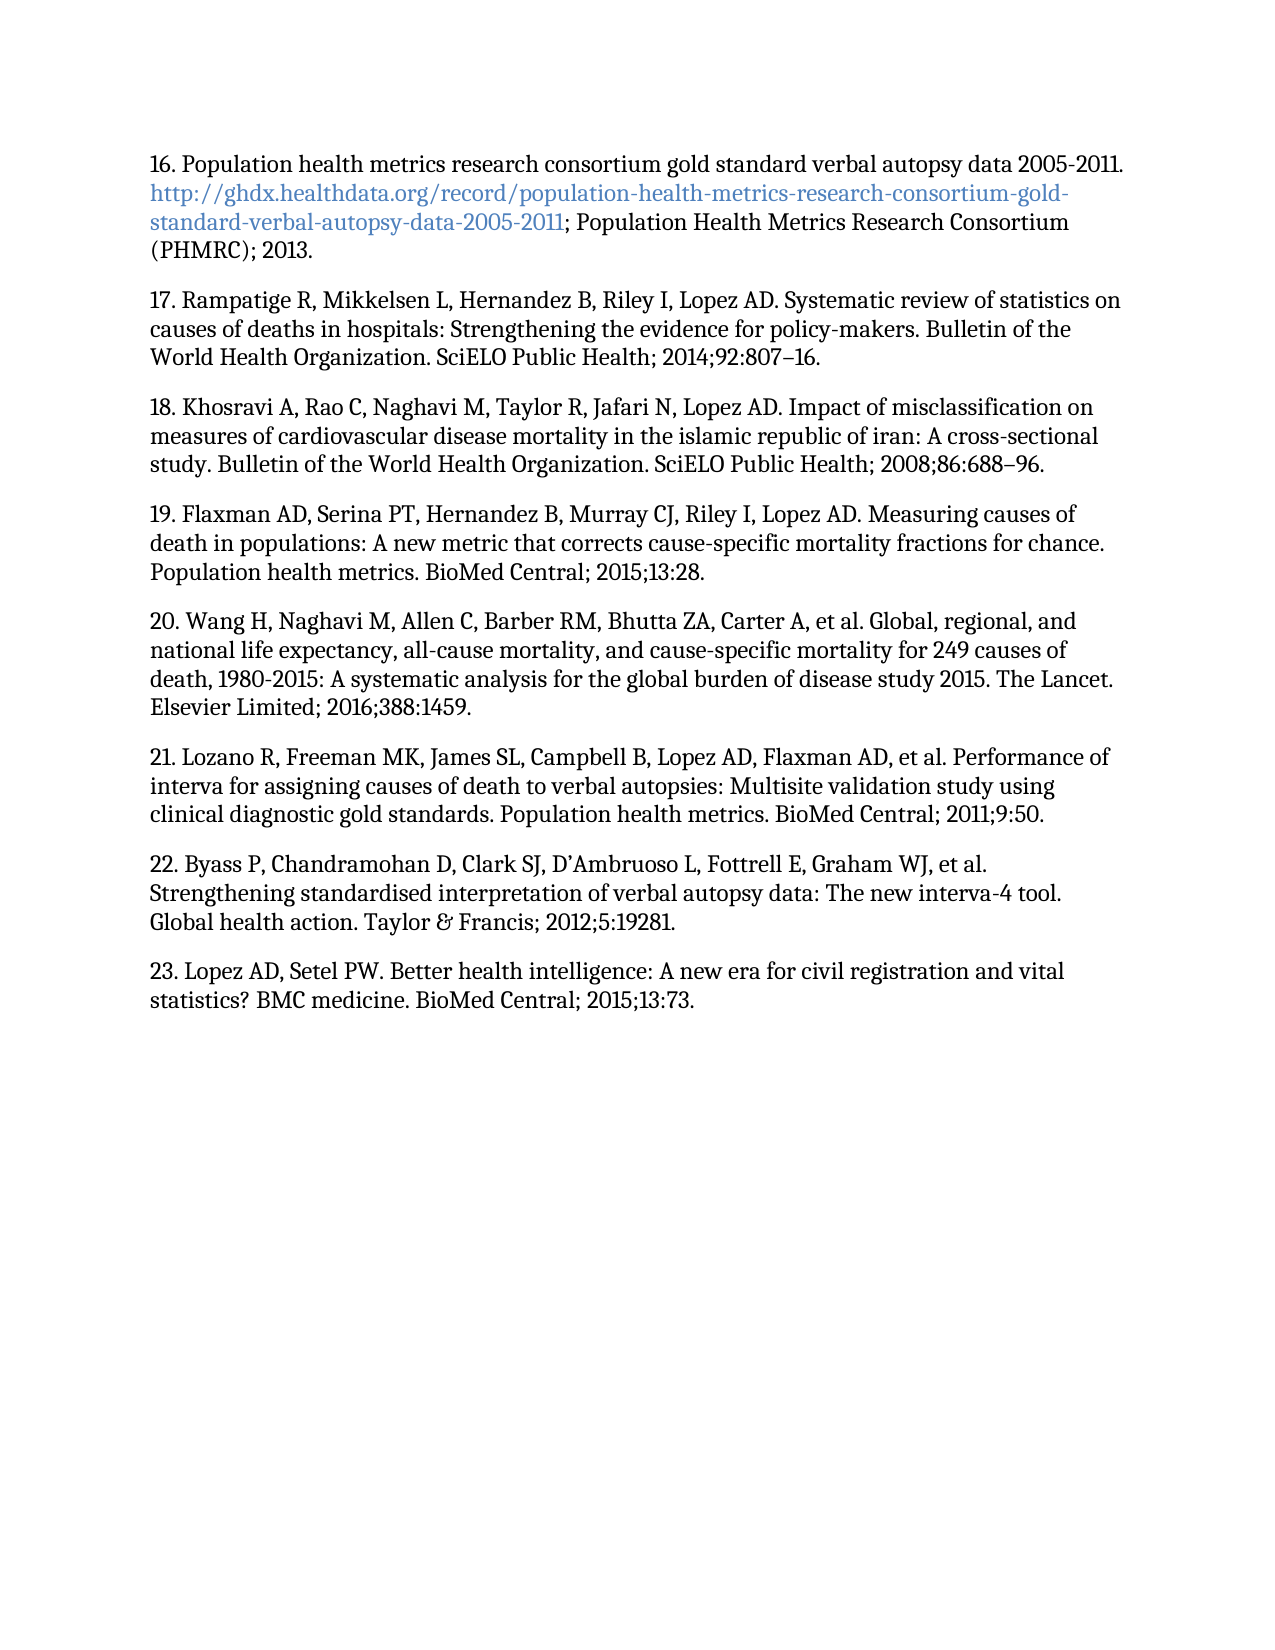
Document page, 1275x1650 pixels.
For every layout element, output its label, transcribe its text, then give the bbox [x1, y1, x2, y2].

text 16. Population health metrics research consortium gold standard verbal autopsy data 2005-2011. http://ghdx.healthdata.org/record/population-health-metrics-research-consortium-gold-standard-verbal-autopsy-data-2005-2011; Population Health Metrics Research Consortium (PHMRC); 2013. [150, 150, 1125, 265]
text 21. Lozano R, Freeman MK, James SL, Campbell B, Lopez AD, Flaxman AD, et al. Performance of interva for assigning causes of death to verbal autopsies: Multisite validation study using clinical diagnostic gold standards. Population health metrics. BioMed Central; 2011;9:50. [150, 743, 1125, 829]
text 23. Lopez AD, Setel PW. Better health intelligence: A new era for civil registration and vital statistics? BMC medicine. BioMed Central; 2015;13:73. [150, 957, 1125, 1014]
text 17. Rampatige R, Mikkelsen L, Hernandez B, Riley I, Lopez AD. Systematic review of statistics on causes of deaths in hospitals: Strengthening the evidence for policy-makers. Bulletin of the World Health Organization. SciELO Public Health; 2014;92:807–16. [150, 286, 1125, 372]
text 20. Wang H, Naghavi M, Allen C, Barber RM, Bhutta ZA, Carter A, et al. Global, regional, and national life expectancy, all-cause mortality, and cause-specific mortality for 249 causes of death, 1980-2015: A systematic analysis for the global burden of disease study 2015. The Lancet. Elsevier Limited; 2016;388:1459. [150, 607, 1125, 722]
text 22. Byass P, Chandramohan D, Clark SJ, D’Ambruoso L, Fottrell E, Graham WJ, et al. Strengthening standardised interpretation of verbal autopsy data: The new interva-4 tool. Global health action. Taylor & Francis; 2012;5:19281. [150, 850, 1125, 936]
text 19. Flaxman AD, Serina PT, Hernandez B, Murray CJ, Riley I, Lopez AD. Measuring causes of death in populations: A new metric that corrects cause-specific mortality fractions for chance. Population health metrics. BioMed Central; 2015;13:28. [150, 500, 1125, 586]
text 18. Khosravi A, Rao C, Naghavi M, Taylor R, Jafari N, Lopez AD. Impact of misclassification on measures of cardiovascular disease mortality in the islamic republic of iran: A cross-sectional study. Bulletin of the World Health Organization. SciELO Public Health; 2008;86:688–96. [150, 393, 1125, 479]
